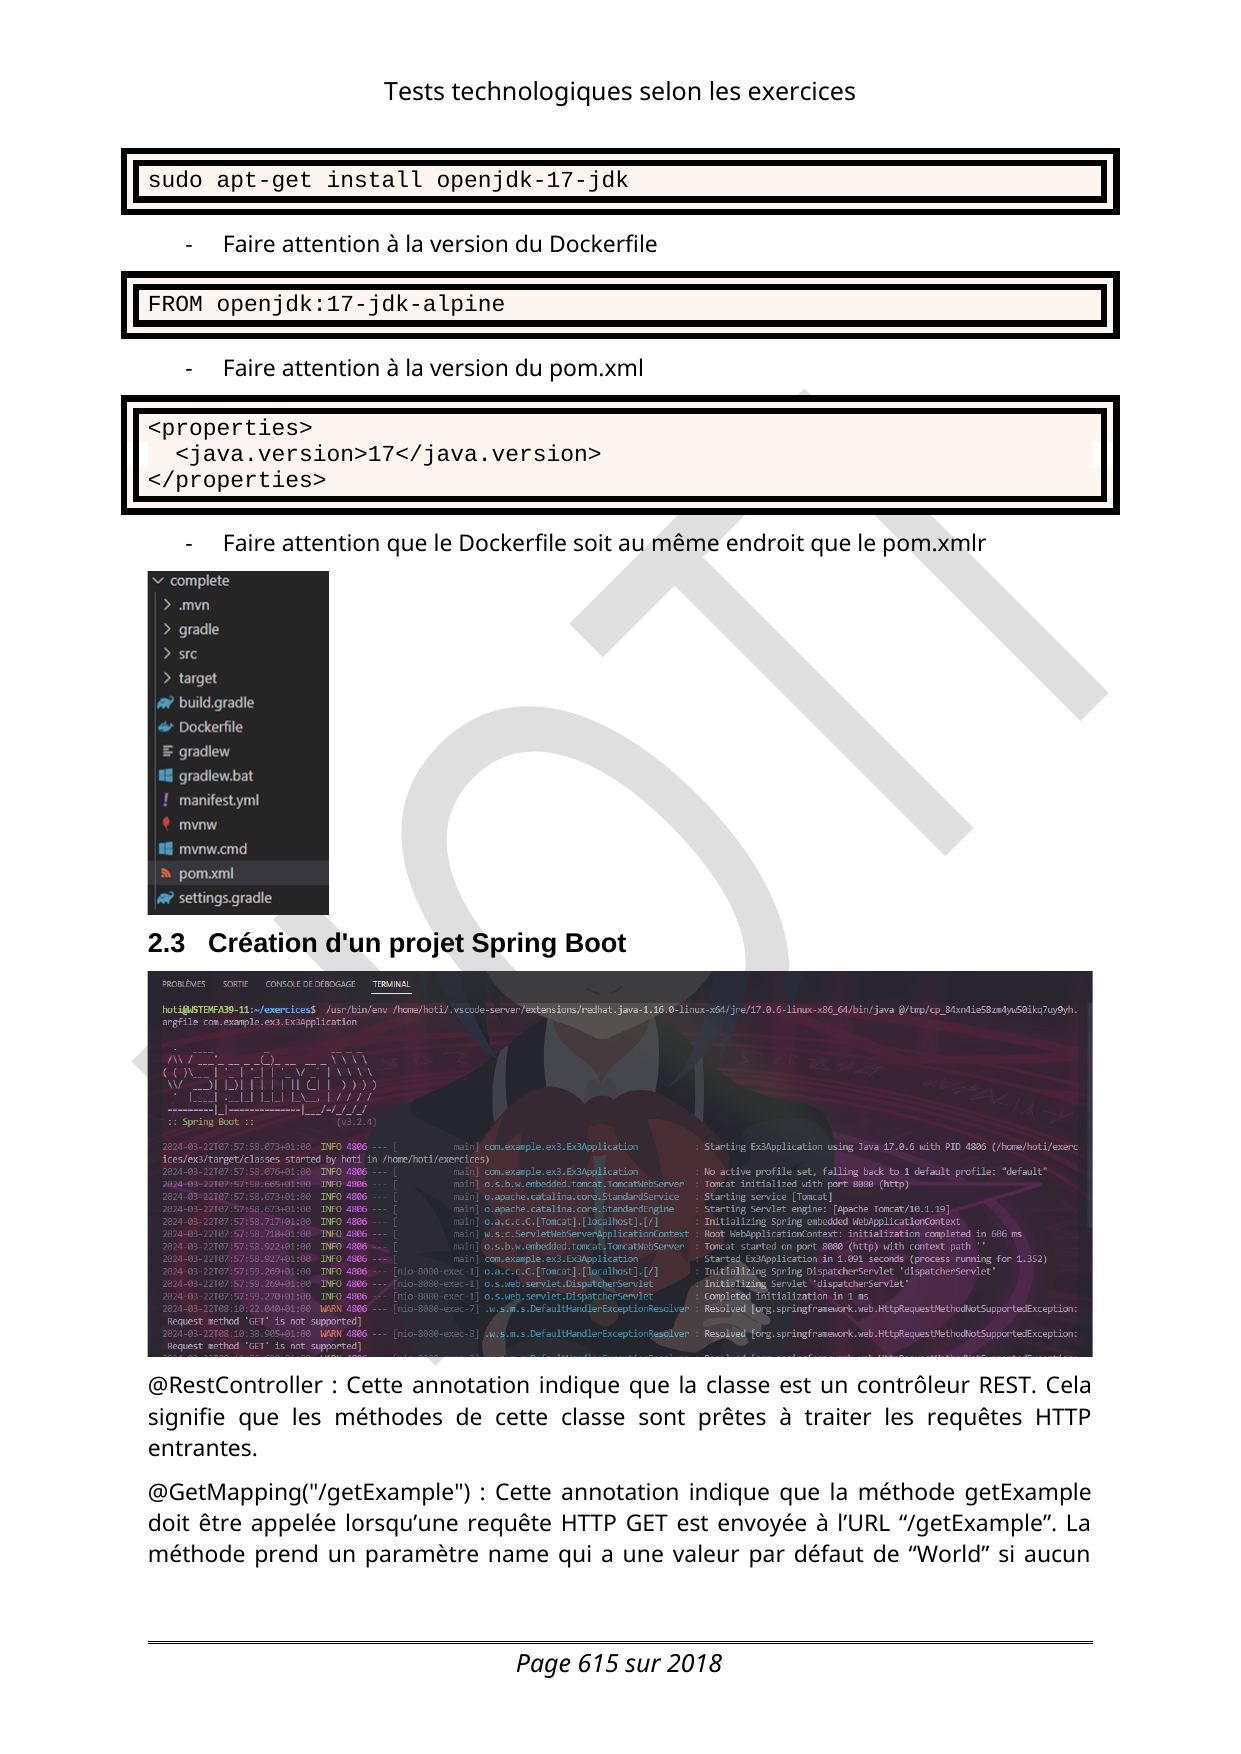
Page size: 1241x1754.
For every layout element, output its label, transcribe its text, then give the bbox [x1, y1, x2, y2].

text sudo apt-get install openjdk-17-jdk [127, 154, 1113, 209]
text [148, 1475, 1093, 1569]
text </properties> [127, 447, 1113, 508]
picture [147, 571, 329, 915]
subtitle Création d'un projet Spring Boot [148, 927, 1093, 958]
list Faire attention à la version du pom.xml [185, 352, 1093, 383]
list Faire attention à la version du Dockerfile [185, 228, 1093, 259]
picture [147, 971, 1093, 1357]
text @RestController : Cette annotation indique que la classe est un contrôleur REST. Cela signifie que les méthodes de cette classe sont prêtes à traiter les requêtes HTTP entrantes. [148, 1369, 1093, 1463]
text <properties> [127, 402, 1113, 442]
text FROM openjdk:17-jdk-alpine [127, 278, 1113, 333]
list Faire attention que le Dockerfile soit au même endroit que le pom.xmlr [185, 527, 1093, 558]
